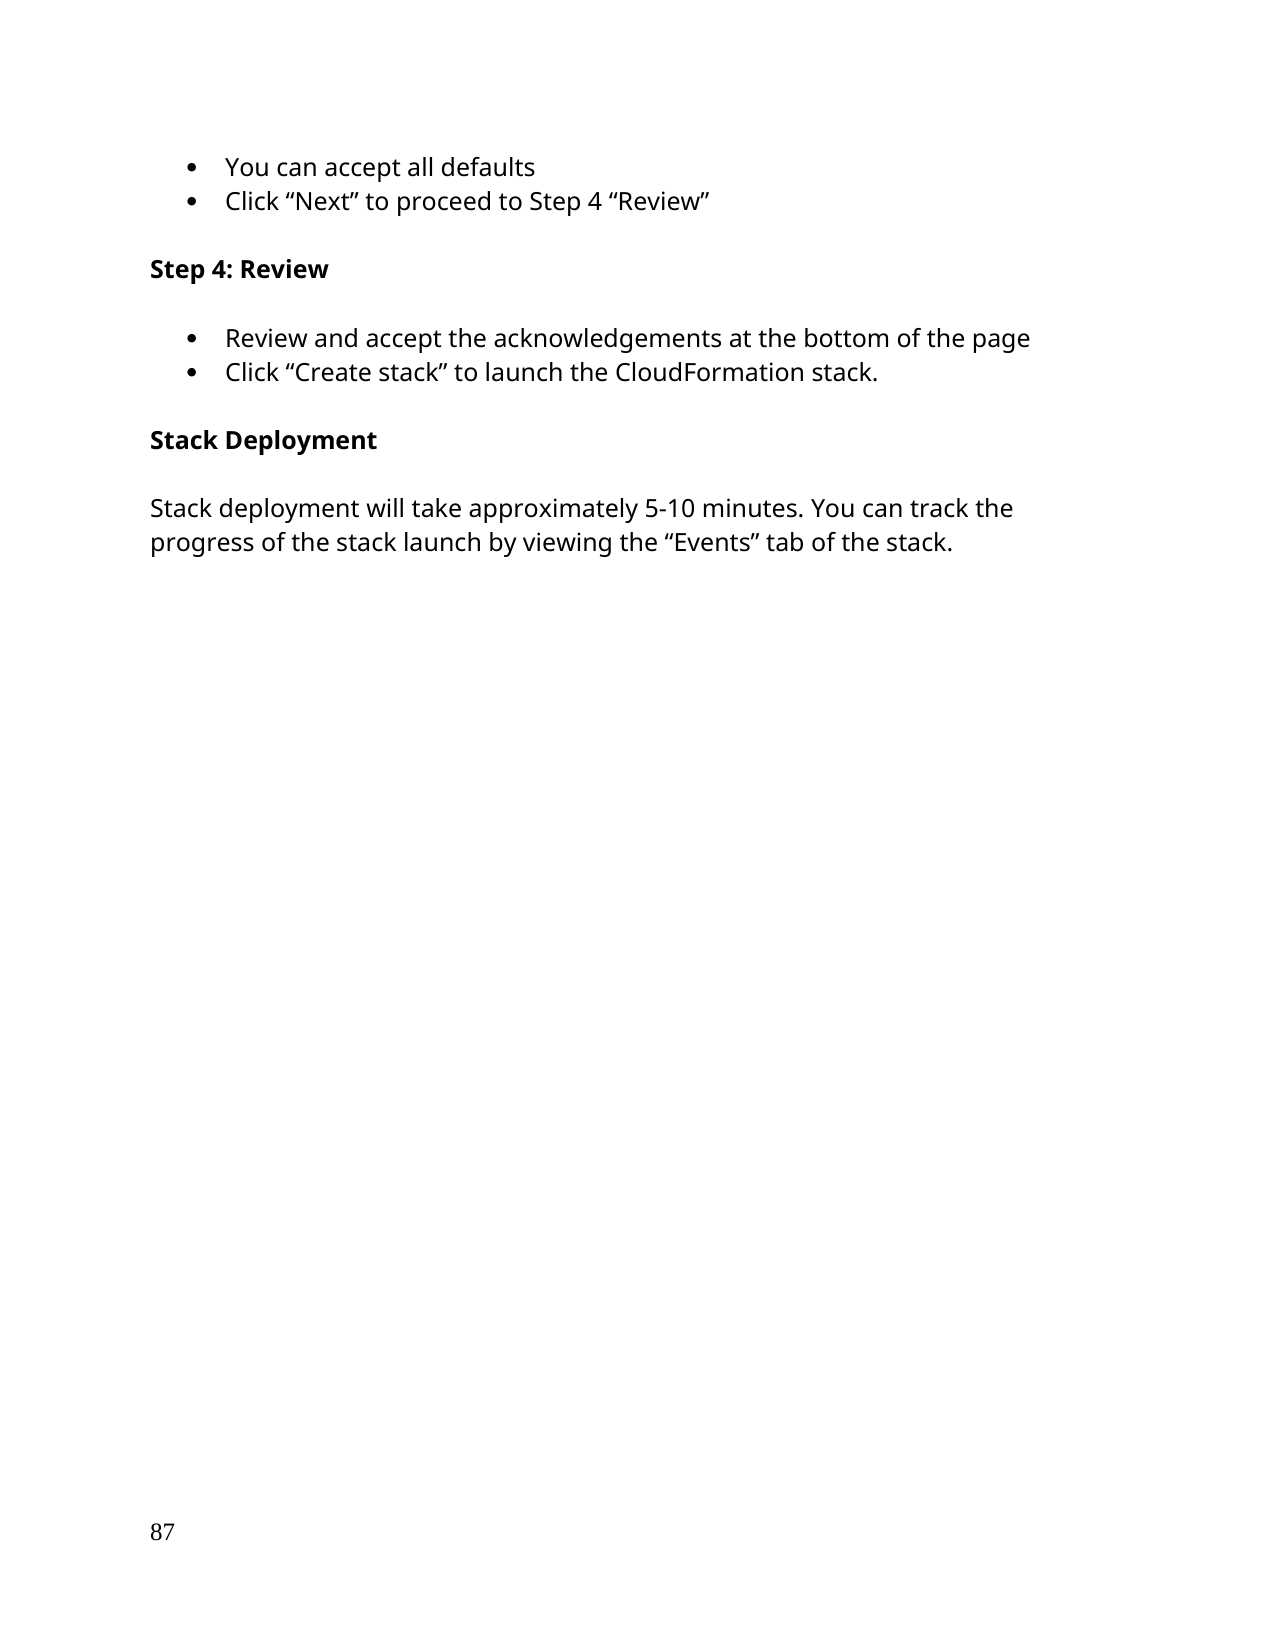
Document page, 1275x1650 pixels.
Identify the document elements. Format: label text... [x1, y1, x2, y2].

text Step 4: Review [150, 252, 1125, 286]
list You can accept all defaults [187, 150, 1125, 184]
text Stack Deployment [150, 422, 1125, 457]
text Stack deployment will take approximately 5-10 minutes. You can track the progress of the stack launch by viewing the “Events” tab of the stack. [150, 491, 1125, 559]
list Click “Next” to proceed to Step 4 “Review” [187, 184, 1125, 218]
list Click “Create stack” to launch the CloudFormation stack. [187, 354, 1125, 388]
list Review and accept the acknowledgements at the bottom of the page [187, 320, 1125, 354]
